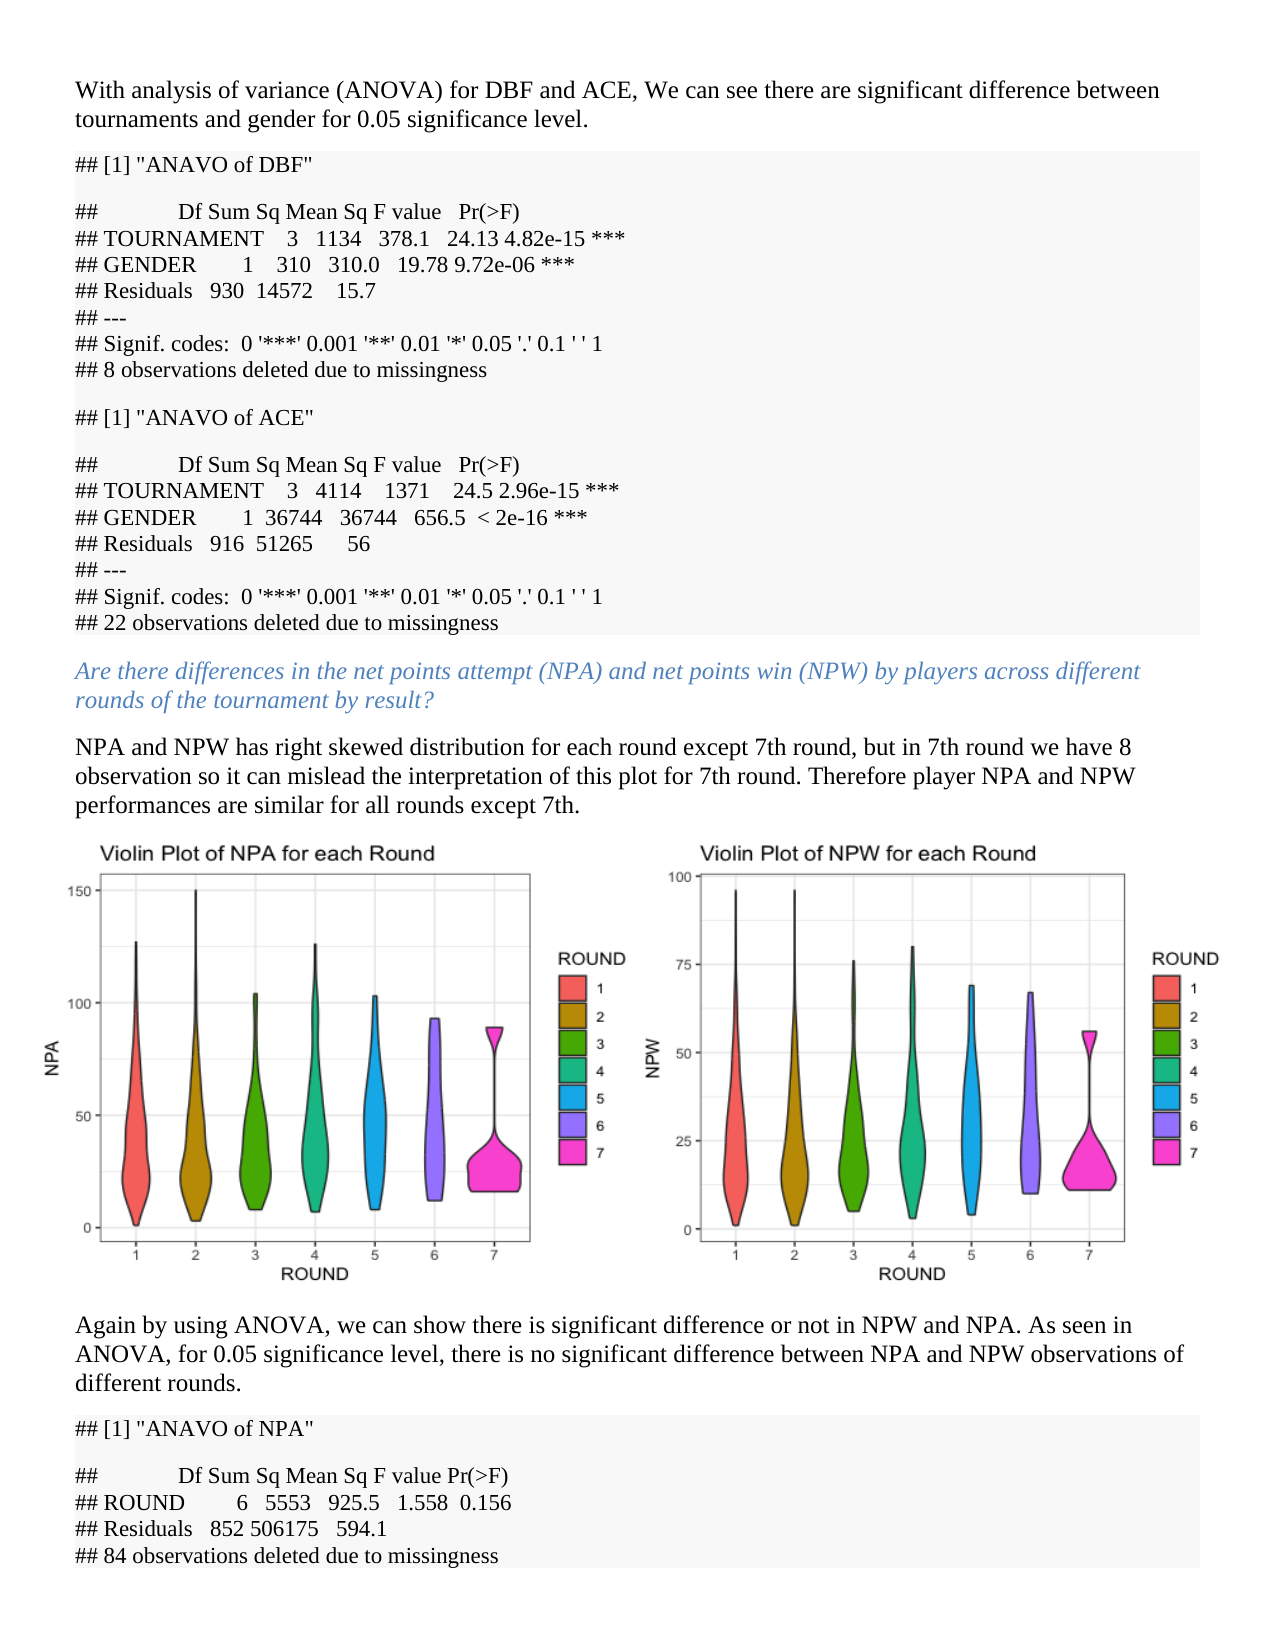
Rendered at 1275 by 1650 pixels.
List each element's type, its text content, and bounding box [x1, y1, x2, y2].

picture [36, 837, 1238, 1292]
text ## [1] "ANAVO of ACE" [75, 404, 1200, 430]
text Again by using ANOVA, we can show there is significant difference or not in NPW and NPA. As seen in ANOVA, for 0.05 significance level, there is no significant difference between NPA and NPW observations of different rounds. [75, 1292, 1200, 1397]
text NPA and NPW has right skewed distribution for each round except 7th round, but in 7th round we have 8 observation so it can mislead the interpretation of this plot for 7th round. Therefore player NPA and NPW performances are similar for all rounds except 7th. [75, 732, 1200, 819]
text ## [1] "ANAVO of NPA" [75, 1415, 1200, 1442]
subtitle Are there differences in the net points attempt (NPA) and net points win (NPW) by players across different rounds of the tournament by result? [75, 656, 1200, 714]
text ## Df Sum Sq Mean Sq F value Pr(>F) ## TOURNAMENT 3 4114 1371 24.5 2.96e-15 *** ## GENDER 1 36744 36744 656.5 < 2e-16 *** ## Residuals 916 51265 56 ## --- ## Signif. codes: 0 '***' 0.001 '**' 0.01 '*' 0.05 '.' 0.1 ' ' 1 ## 22 observations deleted due to missingness [75, 451, 1200, 635]
text ## Df Sum Sq Mean Sq F value Pr(>F) ## TOURNAMENT 3 1134 378.1 24.13 4.82e-15 *** ## GENDER 1 310 310.0 19.78 9.72e-06 *** ## Residuals 930 14572 15.7 ## --- ## Signif. codes: 0 '***' 0.001 '**' 0.01 '*' 0.05 '.' 0.1 ' ' 1 ## 8 observations deleted due to missingness [75, 198, 1200, 383]
text ## Df Sum Sq Mean Sq F value Pr(>F) ## ROUND 6 5553 925.5 1.558 0.156 ## Residuals 852 506175 594.1 ## 84 observations deleted due to missingness [75, 1463, 1200, 1568]
text ## [1] "ANAVO of DBF" [75, 151, 1200, 178]
text With analysis of variance (ANOVA) for DBF and ACE, We can see there are significant difference between tournaments and gender for 0.05 significance level. [75, 75, 1200, 132]
